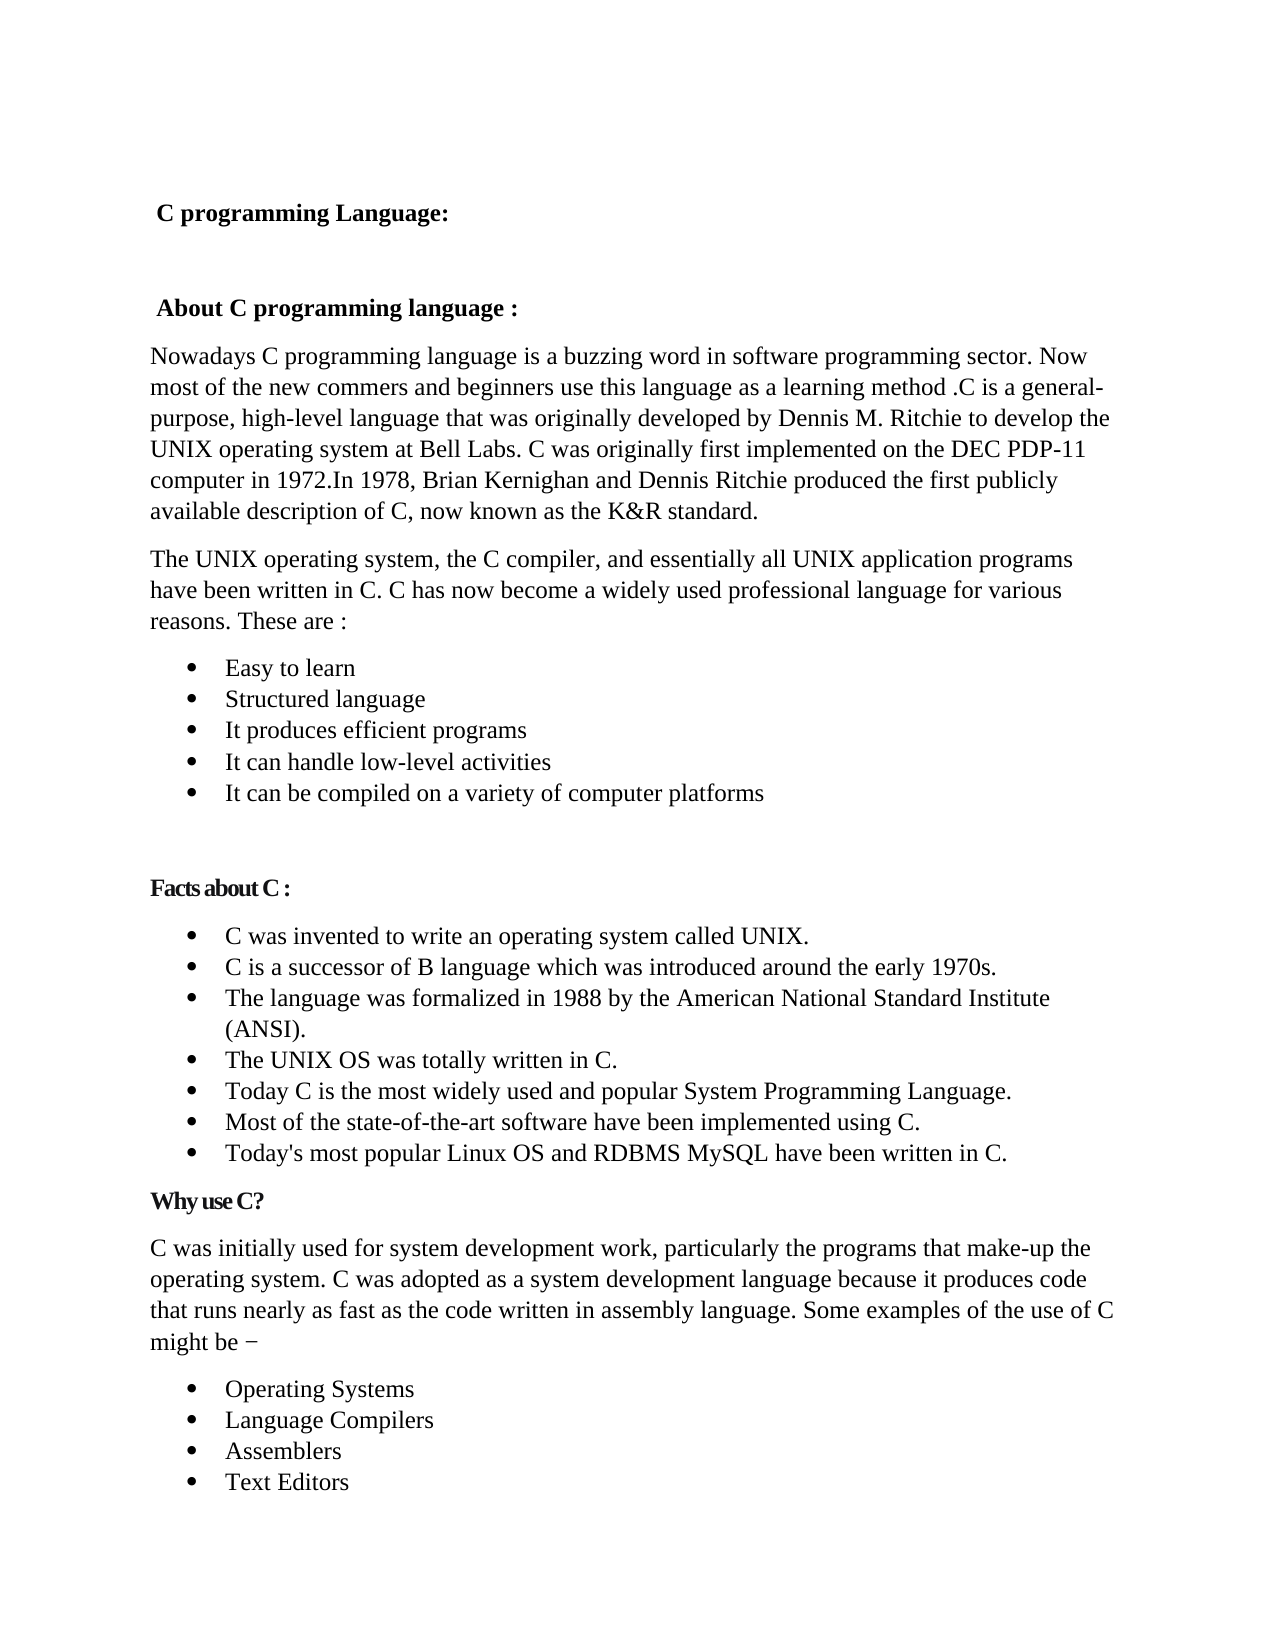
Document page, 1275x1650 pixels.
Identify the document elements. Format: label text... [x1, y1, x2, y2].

list The language was formalized in 1988 by the American National Standard Institute (ANSI). [187, 983, 1125, 1043]
text C was initially used for system development work, particularly the programs that make-up the operating system. C was adopted as a system development language because it produces code that runs nearly as fast as the code written in assembly language. Some examples of the use of C might be − [150, 1233, 1125, 1355]
list Structured language [187, 684, 1125, 713]
text Why use C? [150, 1186, 1125, 1214]
text The UNIX operating system, the C compiler, and essentially all UNIX application programs have been written in C. C has now become a widely used professional language for various reasons. These are : [150, 544, 1125, 634]
list Assemblers [187, 1436, 1125, 1465]
list C was invented to write an operating system called UNIX. [187, 921, 1125, 949]
list Most of the state-of-the-art software have been implemented using C. [187, 1107, 1125, 1136]
text About C programming language : [156, 293, 1125, 322]
text Nowadays C programming language is a buzzing word in software programming sector. Now most of the new commers and beginners use this language as a learning method .C is a general-purpose, high-level language that was originally developed by Dennis M. Ritchie to develop the UNIX operating system at Bell Labs. C was originally first implemented on the DEC PDP-11 computer in 1972.In 1978, Brian Kernighan and Dennis Ritchie produced the first publicly available description of C, now known as the K&R standard. [150, 341, 1125, 525]
list Language Compilers [187, 1405, 1125, 1434]
list The UNIX OS was totally written in C. [187, 1045, 1125, 1074]
list It produces efficient programs [187, 716, 1125, 744]
text Facts about C : [150, 873, 1125, 902]
list Easy to learn [187, 653, 1125, 682]
list Text Editors [187, 1467, 1125, 1496]
list It can handle low-level activities [187, 747, 1125, 775]
list Operating Systems [187, 1374, 1125, 1403]
list Today C is the most widely used and popular System Programming Language. [187, 1076, 1125, 1105]
text C programming Language: [156, 198, 1125, 226]
list Today's most popular Linux OS and RDBMS MySQL have been written in C. [187, 1138, 1125, 1167]
list It can be compiled on a variety of computer platforms [187, 778, 1125, 806]
list C is a successor of B language which was introduced around the early 1970s. [187, 952, 1125, 981]
